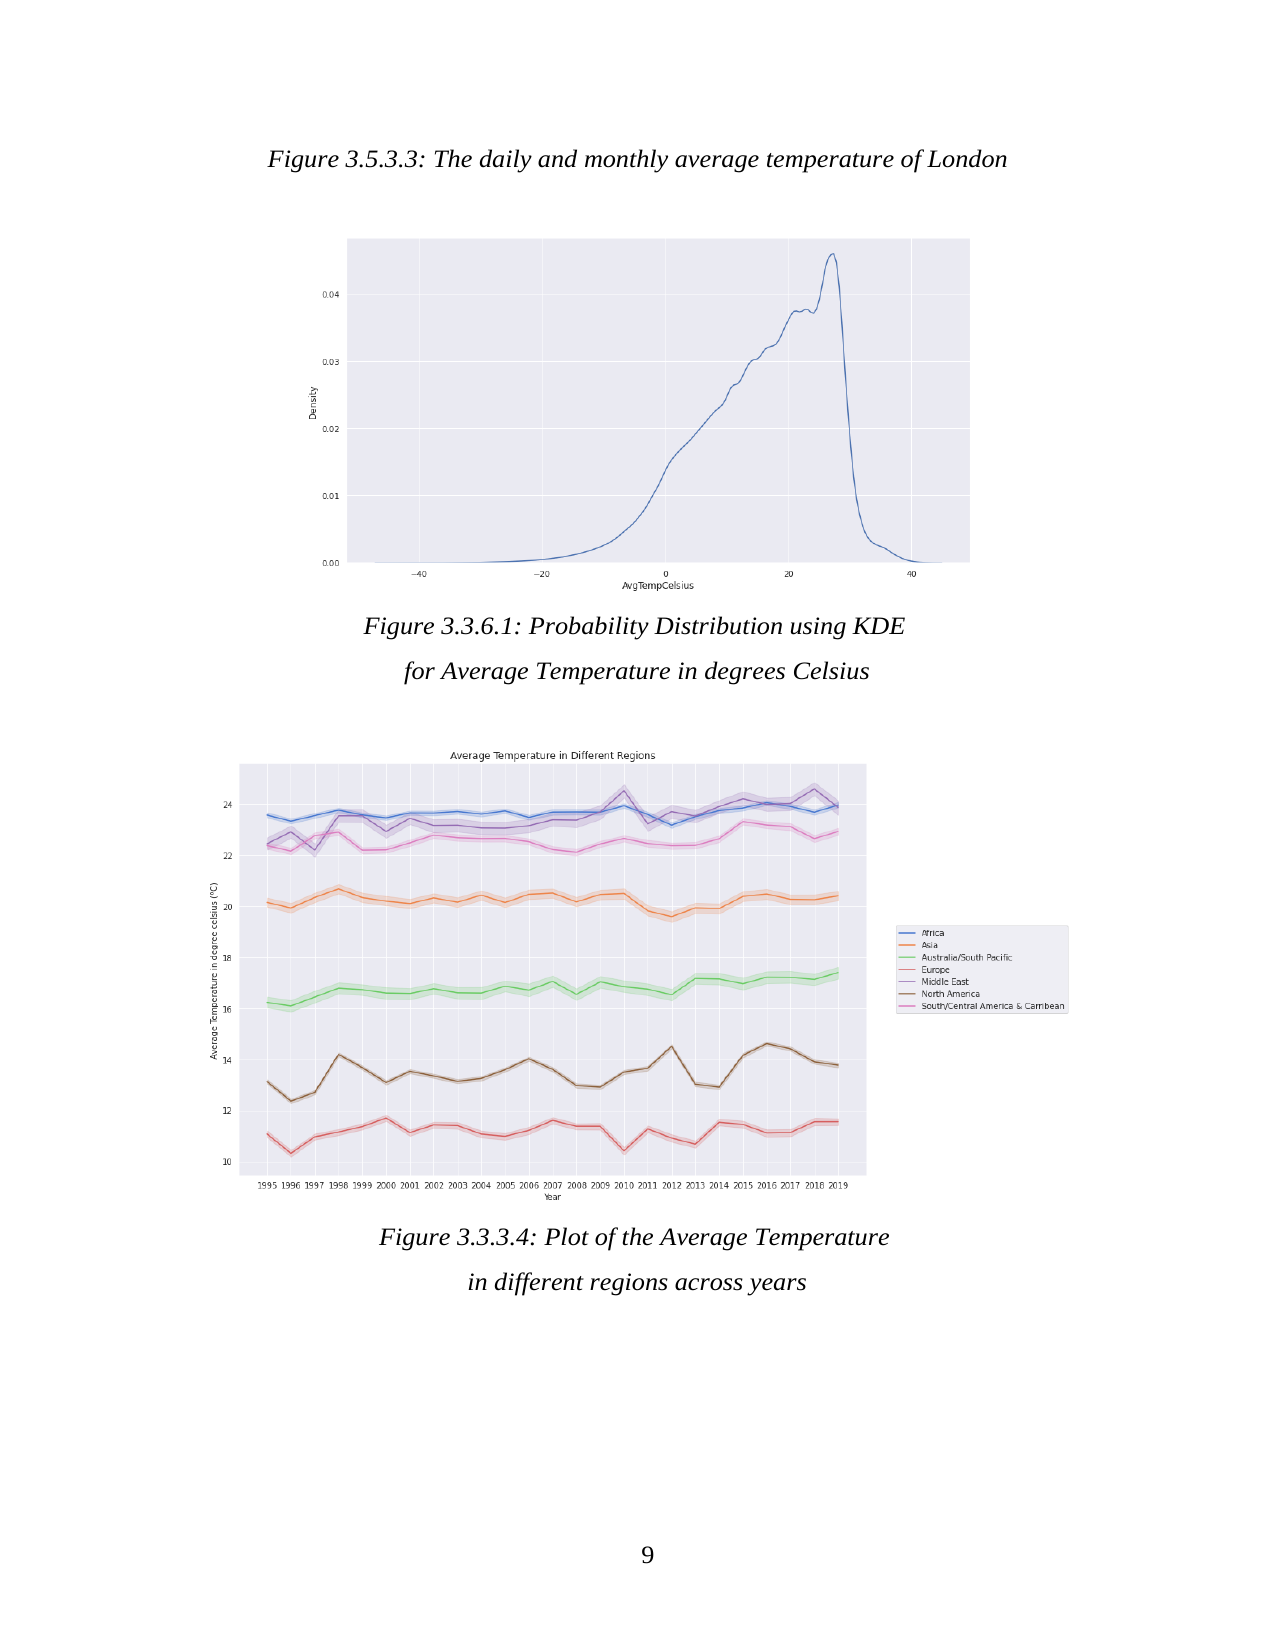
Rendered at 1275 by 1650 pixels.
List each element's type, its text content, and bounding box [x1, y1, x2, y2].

picture [205, 745, 1073, 1206]
picture [303, 233, 975, 595]
text Figure 3.3.6.1: Probability Distribution using KDE for Average Temperature in degrees Celsius [147, 611, 1129, 684]
text Figure 3.5.3.3: The daily and monthly average temperature of London [147, 144, 1129, 172]
text Figure 3.3.3.4: Plot of the Average Temperature in different regions across years [147, 1222, 1129, 1296]
